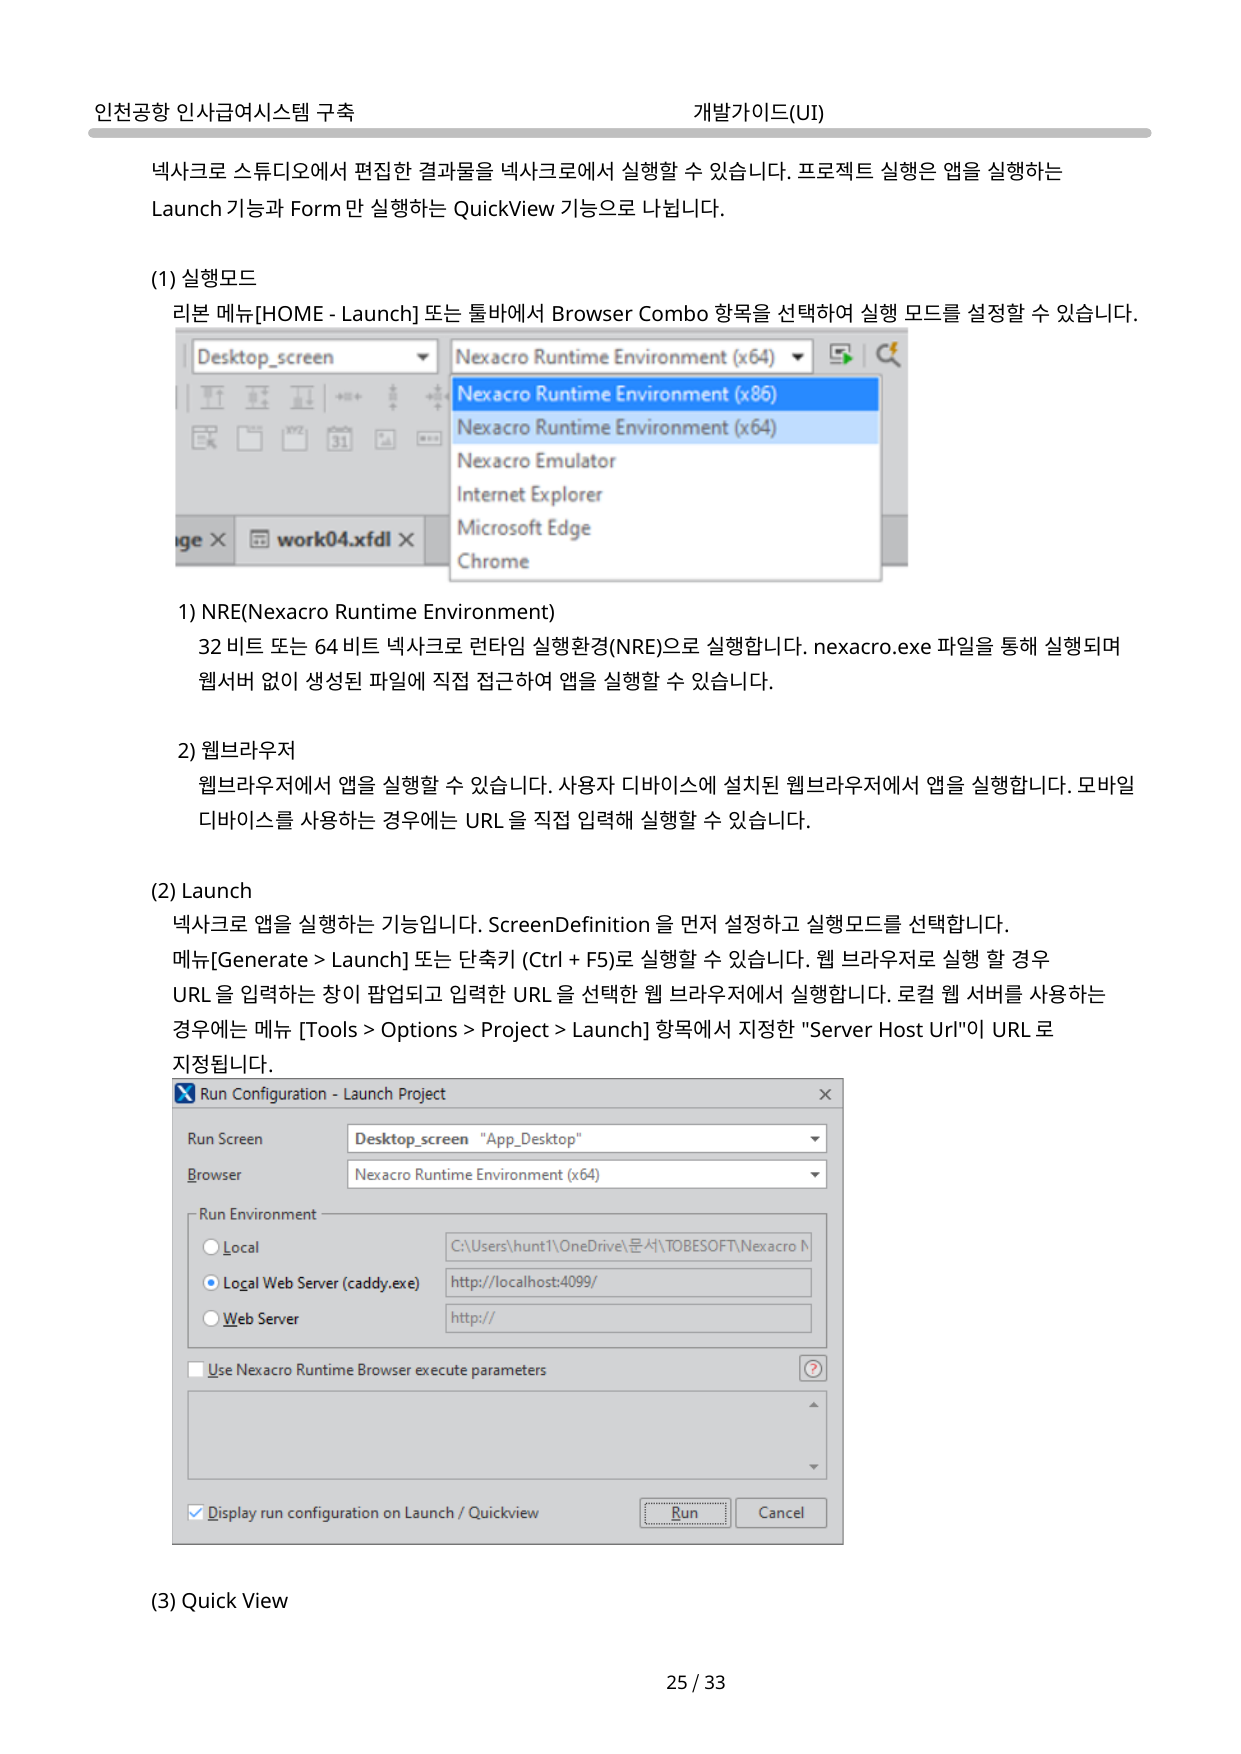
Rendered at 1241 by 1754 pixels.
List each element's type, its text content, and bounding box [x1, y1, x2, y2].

text (2) Launch [151, 869, 1152, 904]
text 리본 메뉴[HOME - Launch] 또는 툴바에서 Browser Combo 항목을 선택하여 실행 모드를 설정할 수 있습니다. [172, 292, 1152, 327]
text (3) Quick View [151, 1579, 1152, 1614]
text 넥사크로 앱을 실행하는 기능입니다. ScreenDefinition을 먼저 설정하고 실행모드를 선택합니다. [172, 904, 1152, 939]
text (1) 실행모드 [151, 257, 1152, 292]
text 메뉴[Generate > Launch] 또는 단축키 (Ctrl + F5)로 실행할 수 있습니다. 웹 브라우저로 실행 할 경우 [172, 939, 1152, 974]
text 1) NRE(Nexacro Runtime Environment) [177, 591, 1152, 626]
text 웹브라우저에서 앱을 실행할 수 있습니다. 사용자 디바이스에 설치된 웹브라우저에서 앱을 실행합니다. 모바일 디바이스를 사용하는 경우에는 URL을 직접 입력해 실행할 수 있습니다. [198, 765, 1152, 835]
text URL을 입력하는 창이 팝업되고 입력한 URL을 선택한 웹 브라우저에서 실행합니다. 로컬 웹 서버를 사용하는 경우에는 메뉴 [Tools > Options > Project > Launch] 항목에서 지정한 "Server Host Url"이 URL로 지정됩니다. [172, 974, 1152, 1078]
text 넥사크로 스튜디오에서 편집한 결과물을 넥사크로에서 실행할 수 있습니다. 프로젝트 실행은 앱을 실행하는 [151, 148, 1152, 185]
picture [172, 327, 913, 592]
text 32비트 또는 64비트 넥사크로 런타임 실행환경(NRE)으로 실행합니다. nexacro.exe 파일을 통해 실행되며 웹서버 없이 생성된 파일에 직접 접근하여 앱을 실행할 수 있습니다. [198, 626, 1152, 696]
text 2) 웹브라우저 [177, 730, 1152, 765]
text Launch기능과 Form만 실행하는 QuickView 기능으로 나뉩니다. [151, 185, 1152, 223]
picture [172, 1078, 844, 1545]
